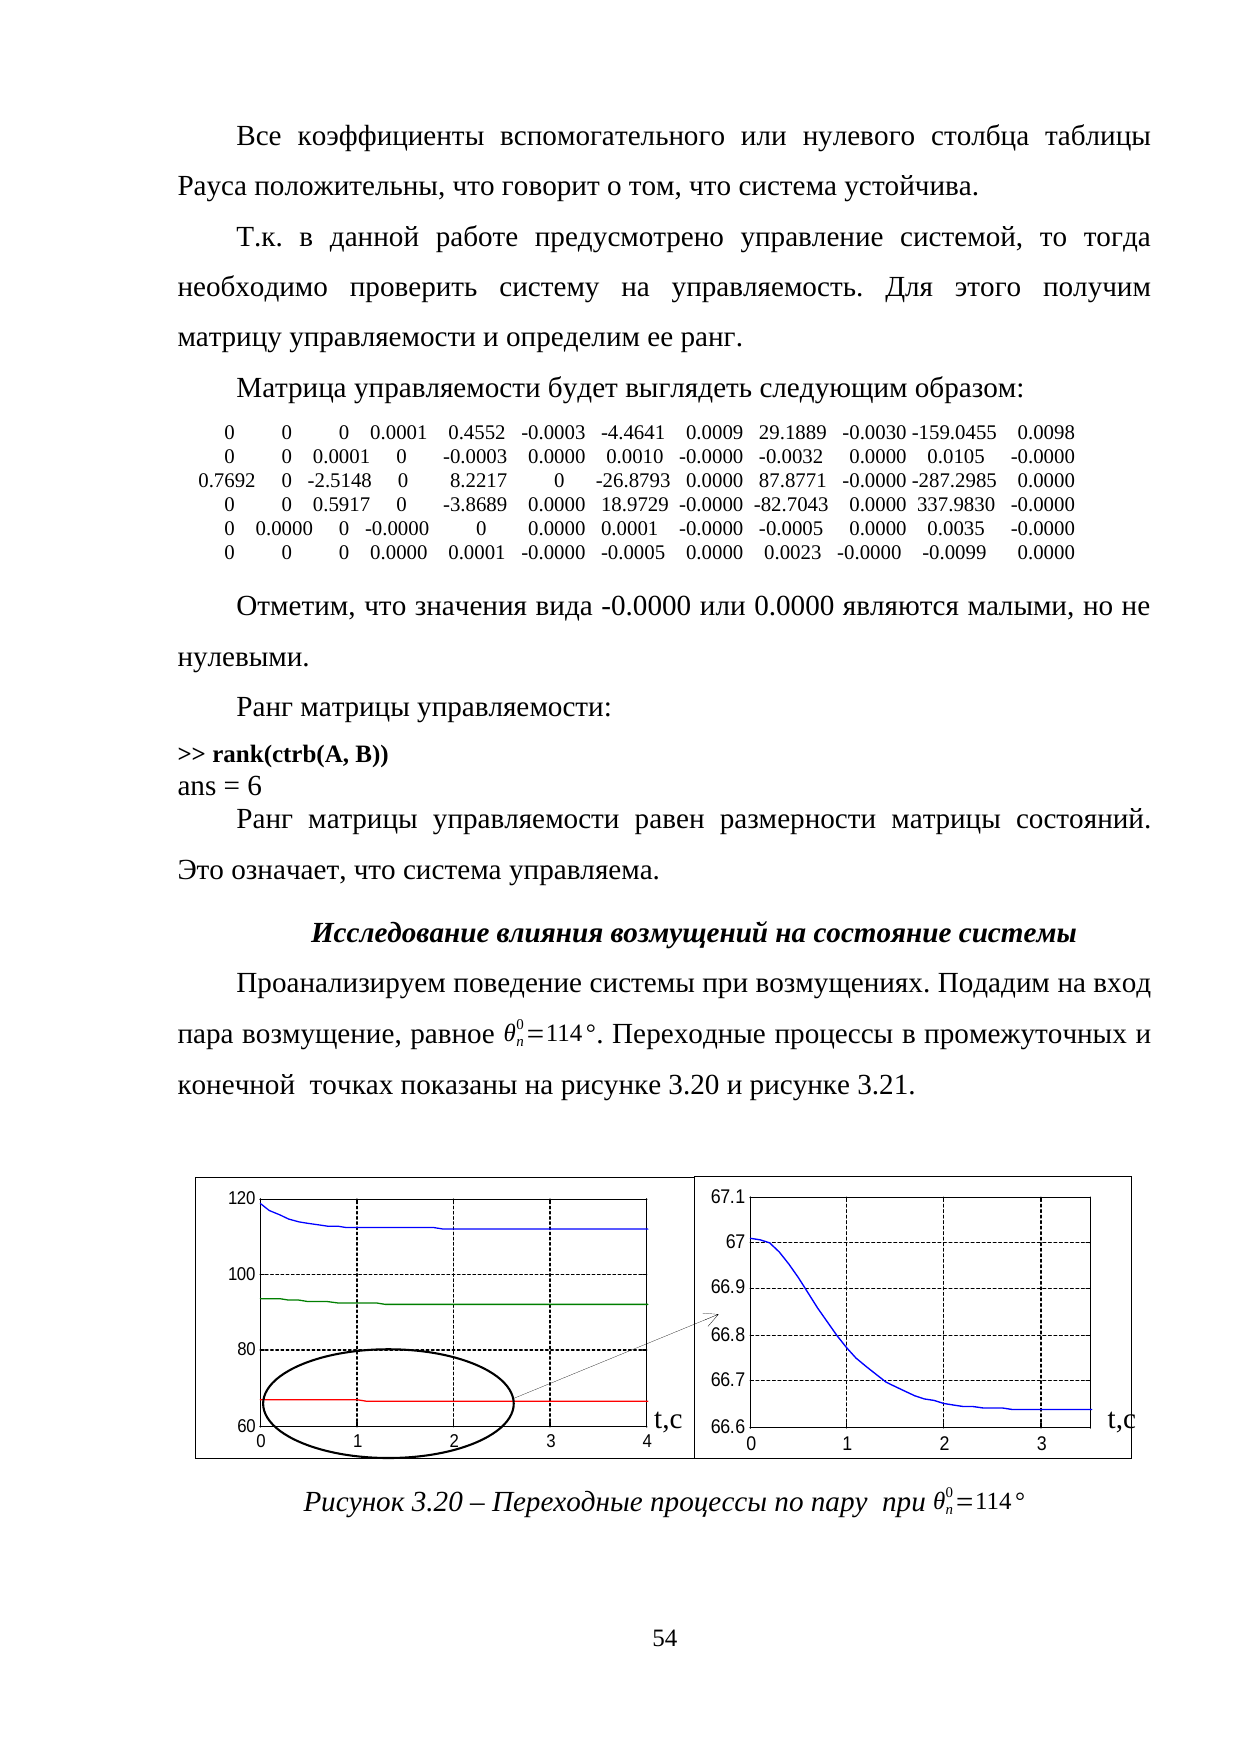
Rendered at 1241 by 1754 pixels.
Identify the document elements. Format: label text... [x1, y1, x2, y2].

text Отметим, что значения вида -0.0000 или 0.0000 являются малыми, но не нулевыми. [177, 588, 1152, 672]
text Ранг матрицы управляемости: [177, 689, 1152, 723]
text 0 0 0 0.0000 0.0001 -0.0000 -0.0005 0.0000 0.0023 -0.0000 -0.0099 0.0000 [177, 540, 1152, 564]
text Матрица управляемости будет выглядеть следующим образом: [177, 370, 1152, 403]
text 0.7692 0 -2.5148 0 8.2217 0 -26.8793 0.0000 87.8771 -0.0000 -287.2985 0.0000 [177, 468, 1152, 492]
text 0 0 0 0.0001 0.4552 -0.0003 -4.4641 0.0009 29.1889 -0.0030 -159.0455 0.0098 [177, 420, 1152, 444]
text 0 0.0000 0 -0.0000 0 0.0000 0.0001 -0.0000 -0.0005 0.0000 0.0035 -0.0000 [177, 516, 1152, 540]
text ans = 6 [177, 768, 1152, 802]
text Все коэффициенты вспомогательного или нулевого столбца таблицы Рауса положительны, что говорит о том, что система устойчива. [177, 118, 1152, 202]
text Исследование влияния возмущений на состояние системы [177, 915, 1152, 948]
text 0 0 0.5917 0 -3.8689 0.0000 18.9729 -0.0000 -82.7043 0.0000 337.9830 -0.0000 [177, 492, 1152, 516]
text Ранг матрицы управляемости равен размерности матрицы состояний. Это означает, что система управляема. [177, 802, 1152, 886]
text Рисунок 3.20 – Переходные процессы по пару при [177, 1483, 1152, 1518]
text >> rank(ctrb(A, B)) [177, 739, 1152, 768]
text 0 0 0.0001 0 -0.0003 0.0000 0.0010 -0.0000 -0.0032 0.0000 0.0105 -0.0000 [177, 444, 1152, 468]
text Т.к. в данной работе предусмотрено управление системой, то тогда необходимо проверить систему на управляемость. Для этого получим матрицу управляемости и определим ее ранг. [177, 219, 1152, 353]
text Проанализируем поведение системы при возмущениях. Подадим на вход пара возмущение, равное . Переходные процессы в промежуточных и конечной точках показаны на рисунке 3.20 и рисунке 3.21. [177, 965, 1152, 1101]
